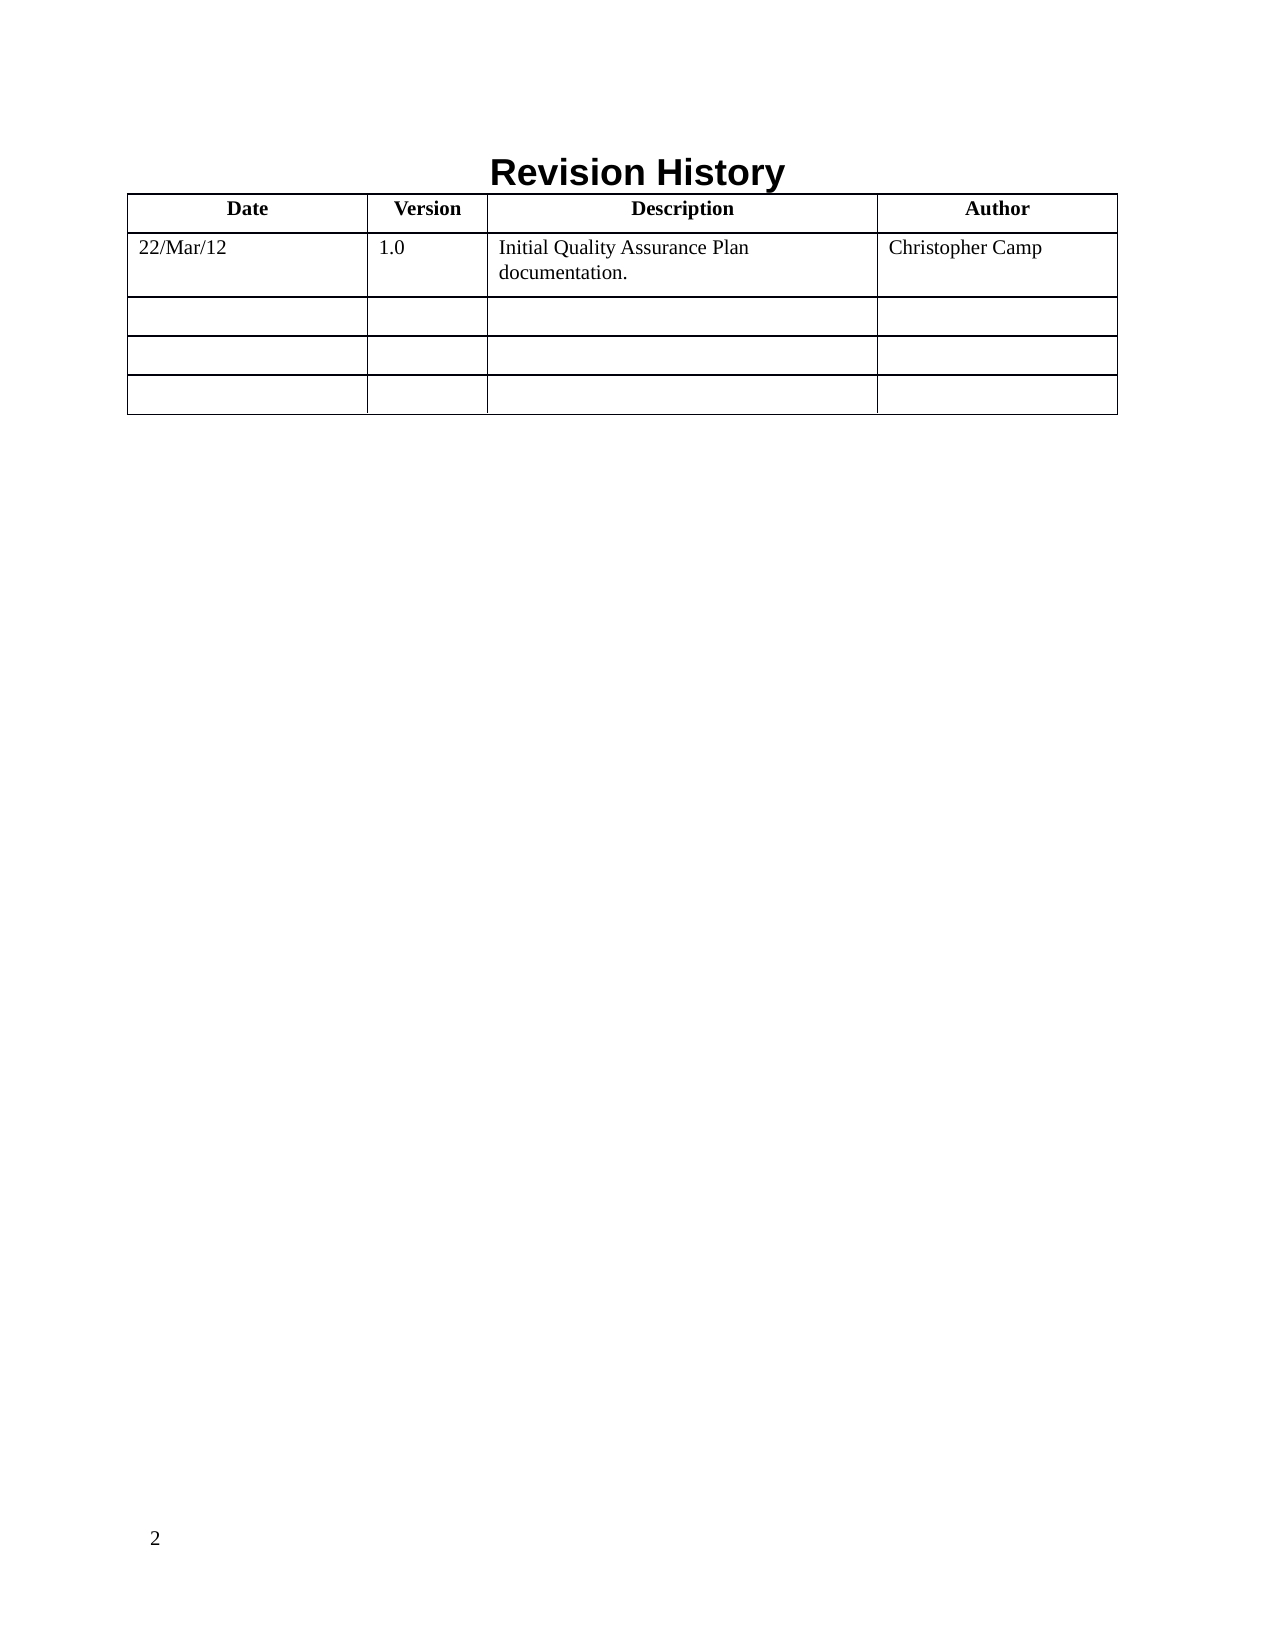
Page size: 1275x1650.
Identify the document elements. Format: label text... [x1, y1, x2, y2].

table_cell [878, 376, 1117, 413]
table_cell [128, 337, 367, 374]
table_cell [488, 298, 877, 335]
table_cell 22/Mar/12 [128, 234, 367, 296]
table_cell [368, 337, 487, 374]
table_cell [128, 298, 367, 335]
table_cell Initial Quality Assurance Plan documentation. [488, 234, 877, 296]
table_header Date [128, 195, 367, 232]
table_cell [368, 376, 487, 413]
title Revision History [150, 150, 1125, 193]
table_cell Christopher Camp [878, 234, 1117, 296]
table_header Version [368, 195, 487, 232]
table_cell [488, 337, 877, 374]
table_cell [128, 376, 367, 413]
table_cell [488, 376, 877, 413]
table_cell [368, 298, 487, 335]
table_cell 1.0 [368, 234, 487, 296]
table_cell [878, 298, 1117, 335]
table_header Description [488, 195, 877, 232]
table_header Author [878, 195, 1117, 232]
table_cell [878, 337, 1117, 374]
